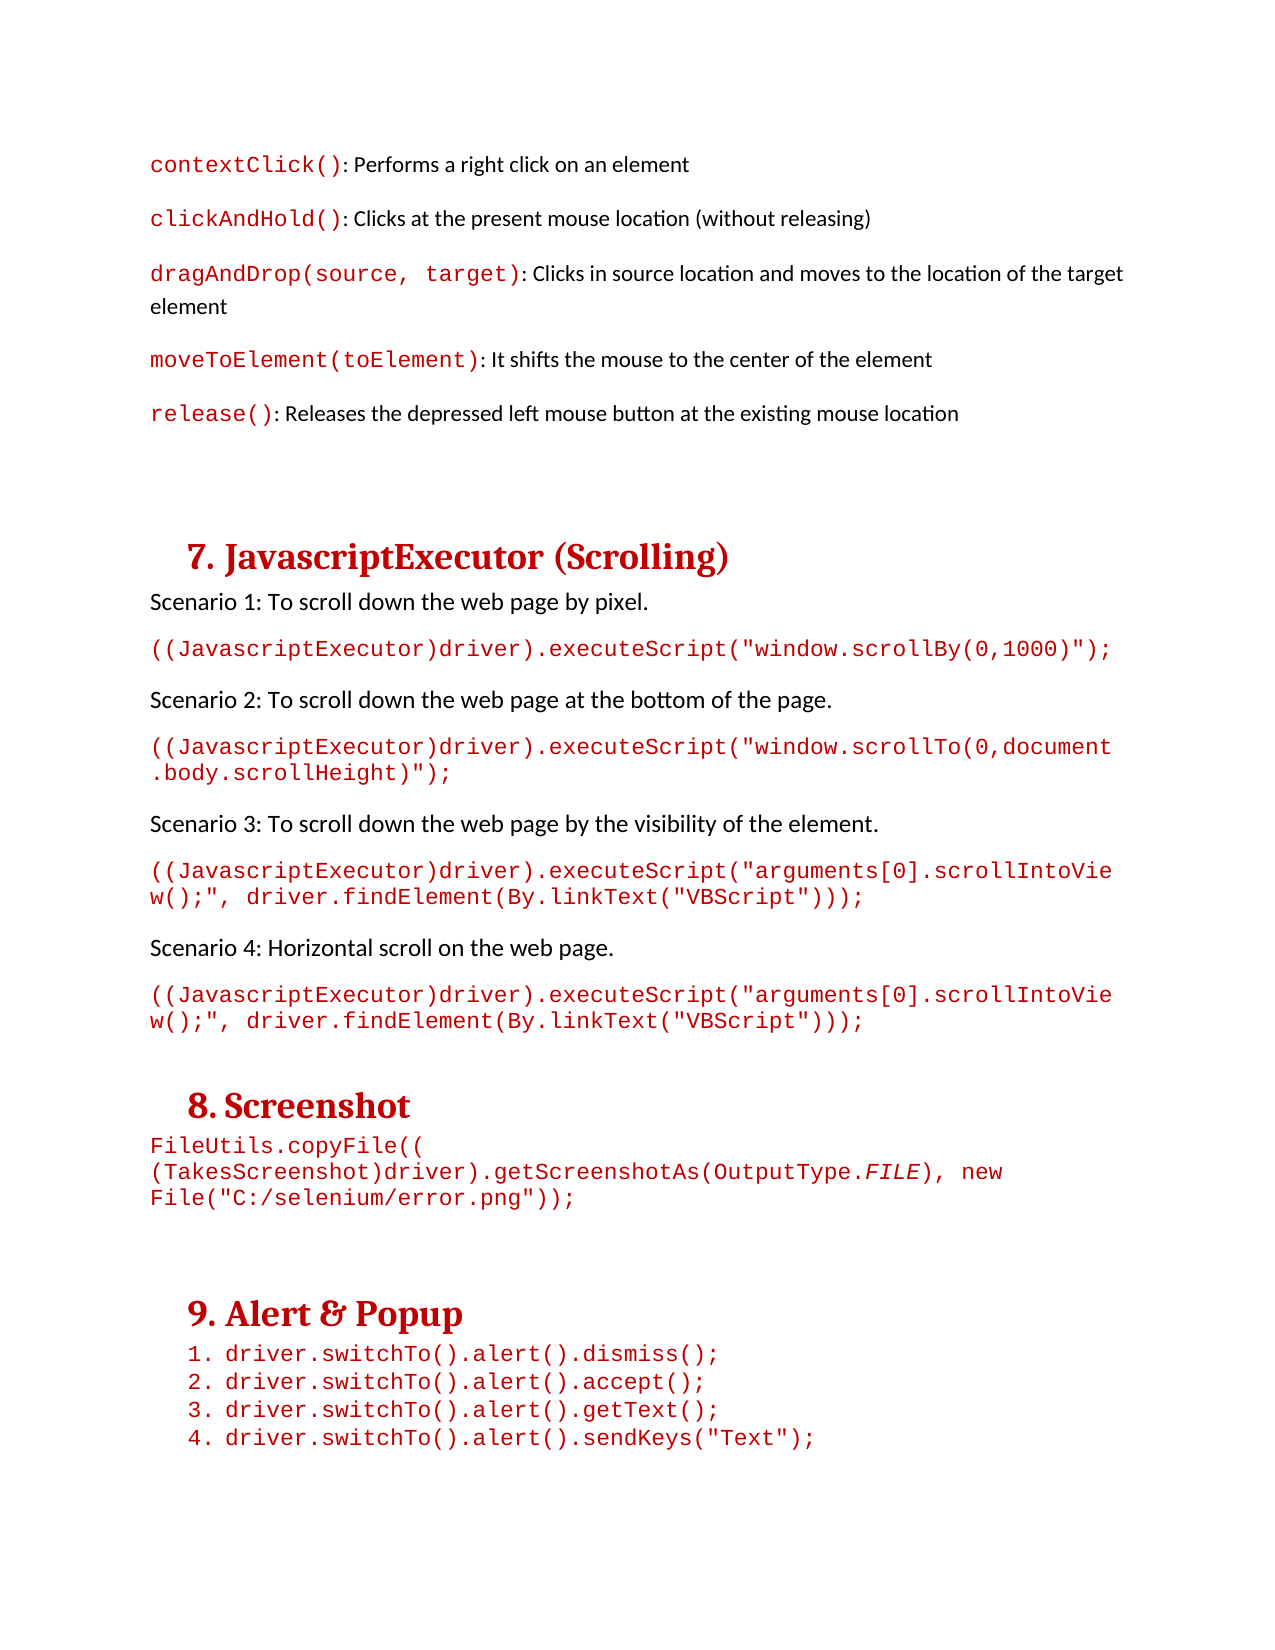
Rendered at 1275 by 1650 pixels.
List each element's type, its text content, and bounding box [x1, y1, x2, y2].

text Scenario 1: To scroll down the web page by pixel. [150, 586, 1125, 616]
text ((JavascriptExecutor)driver).executeScript("window.scrollBy(0,1000)"); [150, 637, 1125, 663]
text Scenario 2: To scroll down the web page at the bottom of the page. [150, 684, 1125, 714]
text release(): Releases the depressed left mouse button at the existing mouse location [150, 399, 1125, 429]
list driver.switchTo().alert().sendKeys("Text"); [187, 1426, 1125, 1452]
text Scenario 3: To scroll down the web page by the visibility of the element. [150, 808, 1125, 838]
subtitle JavascriptExecutor (Scrolling) [187, 536, 1125, 579]
text ((JavascriptExecutor)driver).executeScript("window.scrollTo(0,document.body.scrollHeight)"); [150, 735, 1125, 787]
list driver.switchTo().alert().accept(); [187, 1371, 1125, 1396]
text moveToElement(toElement): It shifts the mouse to the center of the element [150, 345, 1125, 374]
text ((JavascriptExecutor)driver).executeScript("arguments[0].scrollIntoView();", driver.findElement(By.linkText("VBScript"))); [150, 983, 1125, 1035]
text clickAndHold(): Clicks at the present mouse location (without releasing) [150, 204, 1125, 233]
subtitle Alert & Popup [187, 1293, 1125, 1336]
text contextClick(): Performs a right click on an element [150, 150, 1125, 179]
text Scenario 4: Horizontal scroll on the web page. [150, 932, 1125, 962]
text dragAndDrop(source, target): Clicks in source location and moves to the location of the target element [150, 259, 1125, 320]
list driver.switchTo().alert().getText(); [187, 1398, 1125, 1424]
text FileUtils.copyFile(((TakesScreenshot)driver).getScreenshotAs(OutputType.FILE), new File("C:/selenium/error.png")); [150, 1135, 1125, 1212]
subtitle Screenshot [187, 1085, 1125, 1128]
list driver.switchTo().alert().dismiss(); [187, 1343, 1125, 1368]
text ((JavascriptExecutor)driver).executeScript("arguments[0].scrollIntoView();", driver.findElement(By.linkText("VBScript"))); [150, 859, 1125, 911]
